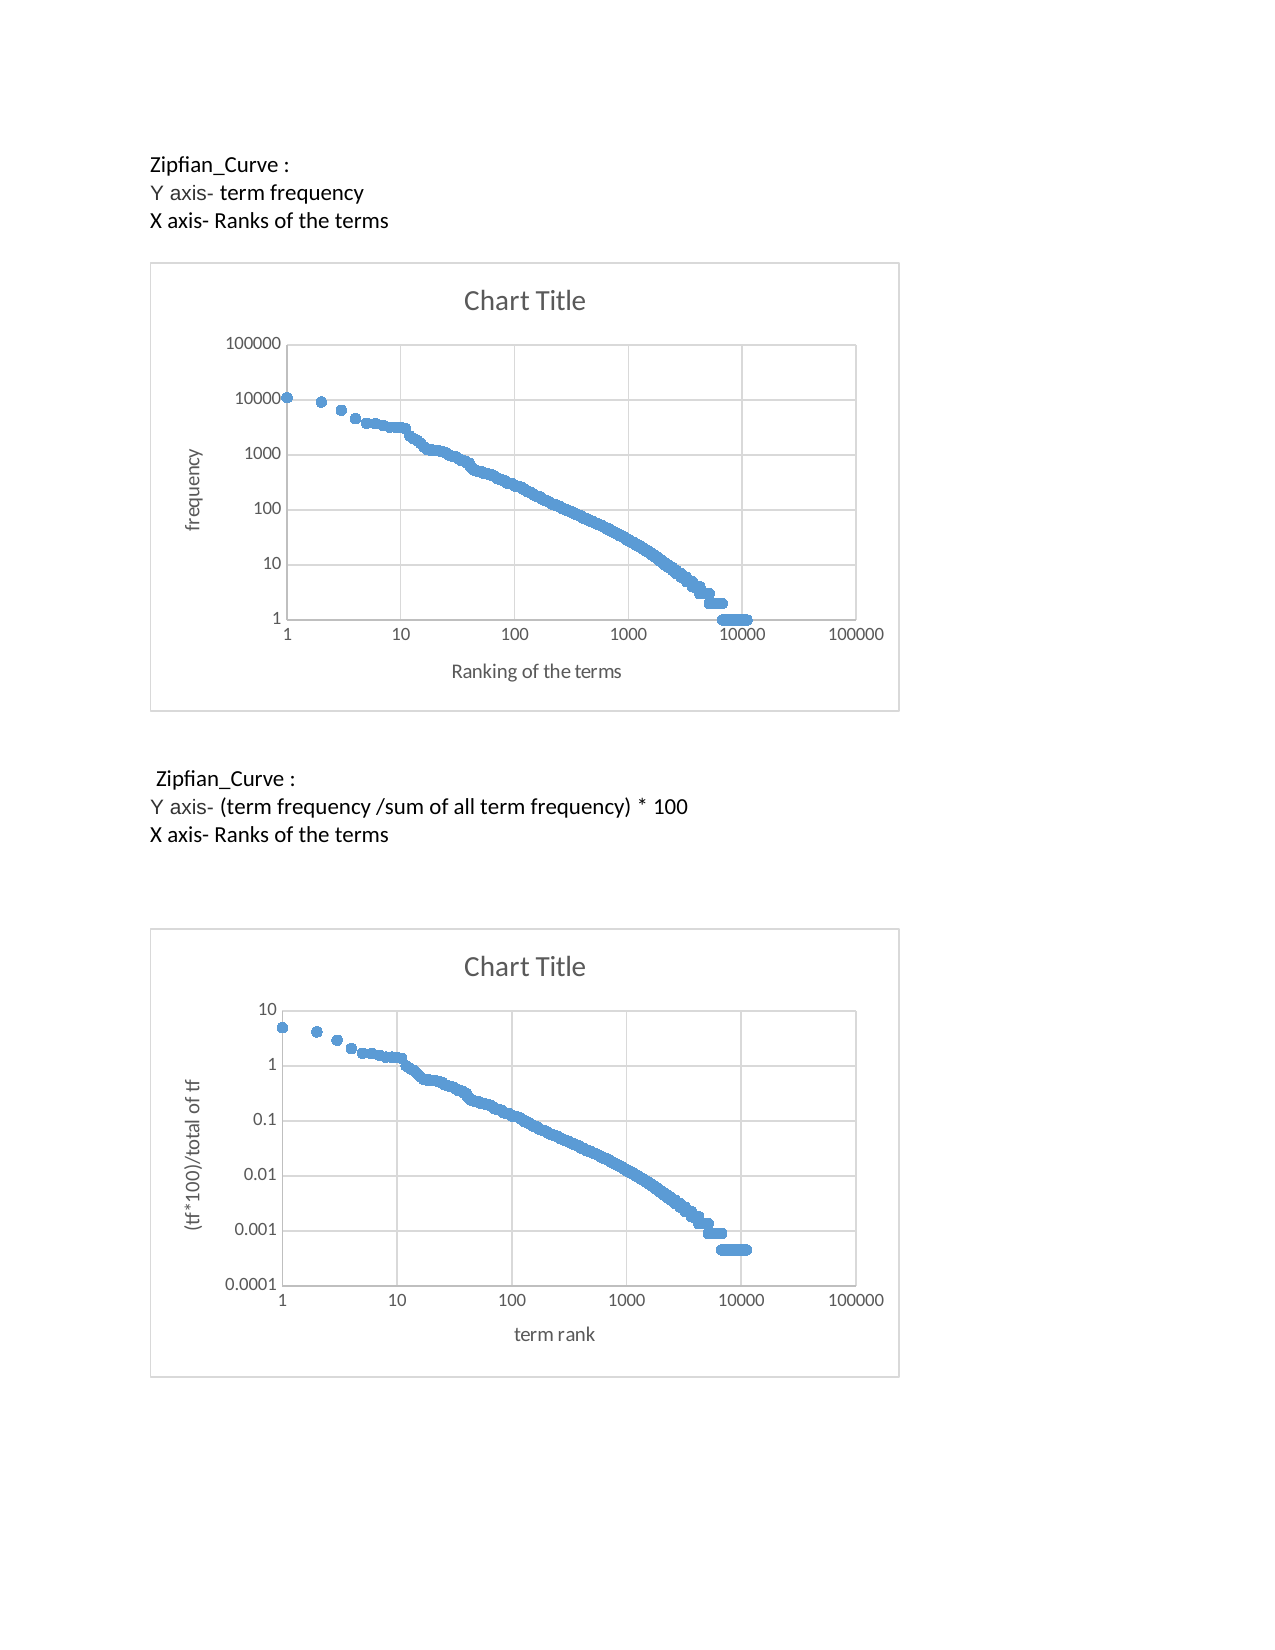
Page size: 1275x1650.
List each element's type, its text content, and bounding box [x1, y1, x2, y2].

text X axis- Ranks of the terms [150, 206, 1125, 234]
text Y axis- term frequency [150, 178, 1125, 206]
text X axis- Ranks of the terms [150, 820, 1125, 848]
text Y axis- (term frequency /sum of all term frequency) * 100 [150, 792, 1125, 820]
text Zipfian_Curve : [150, 764, 1125, 792]
text Zipfian_Curve : [150, 150, 1125, 178]
